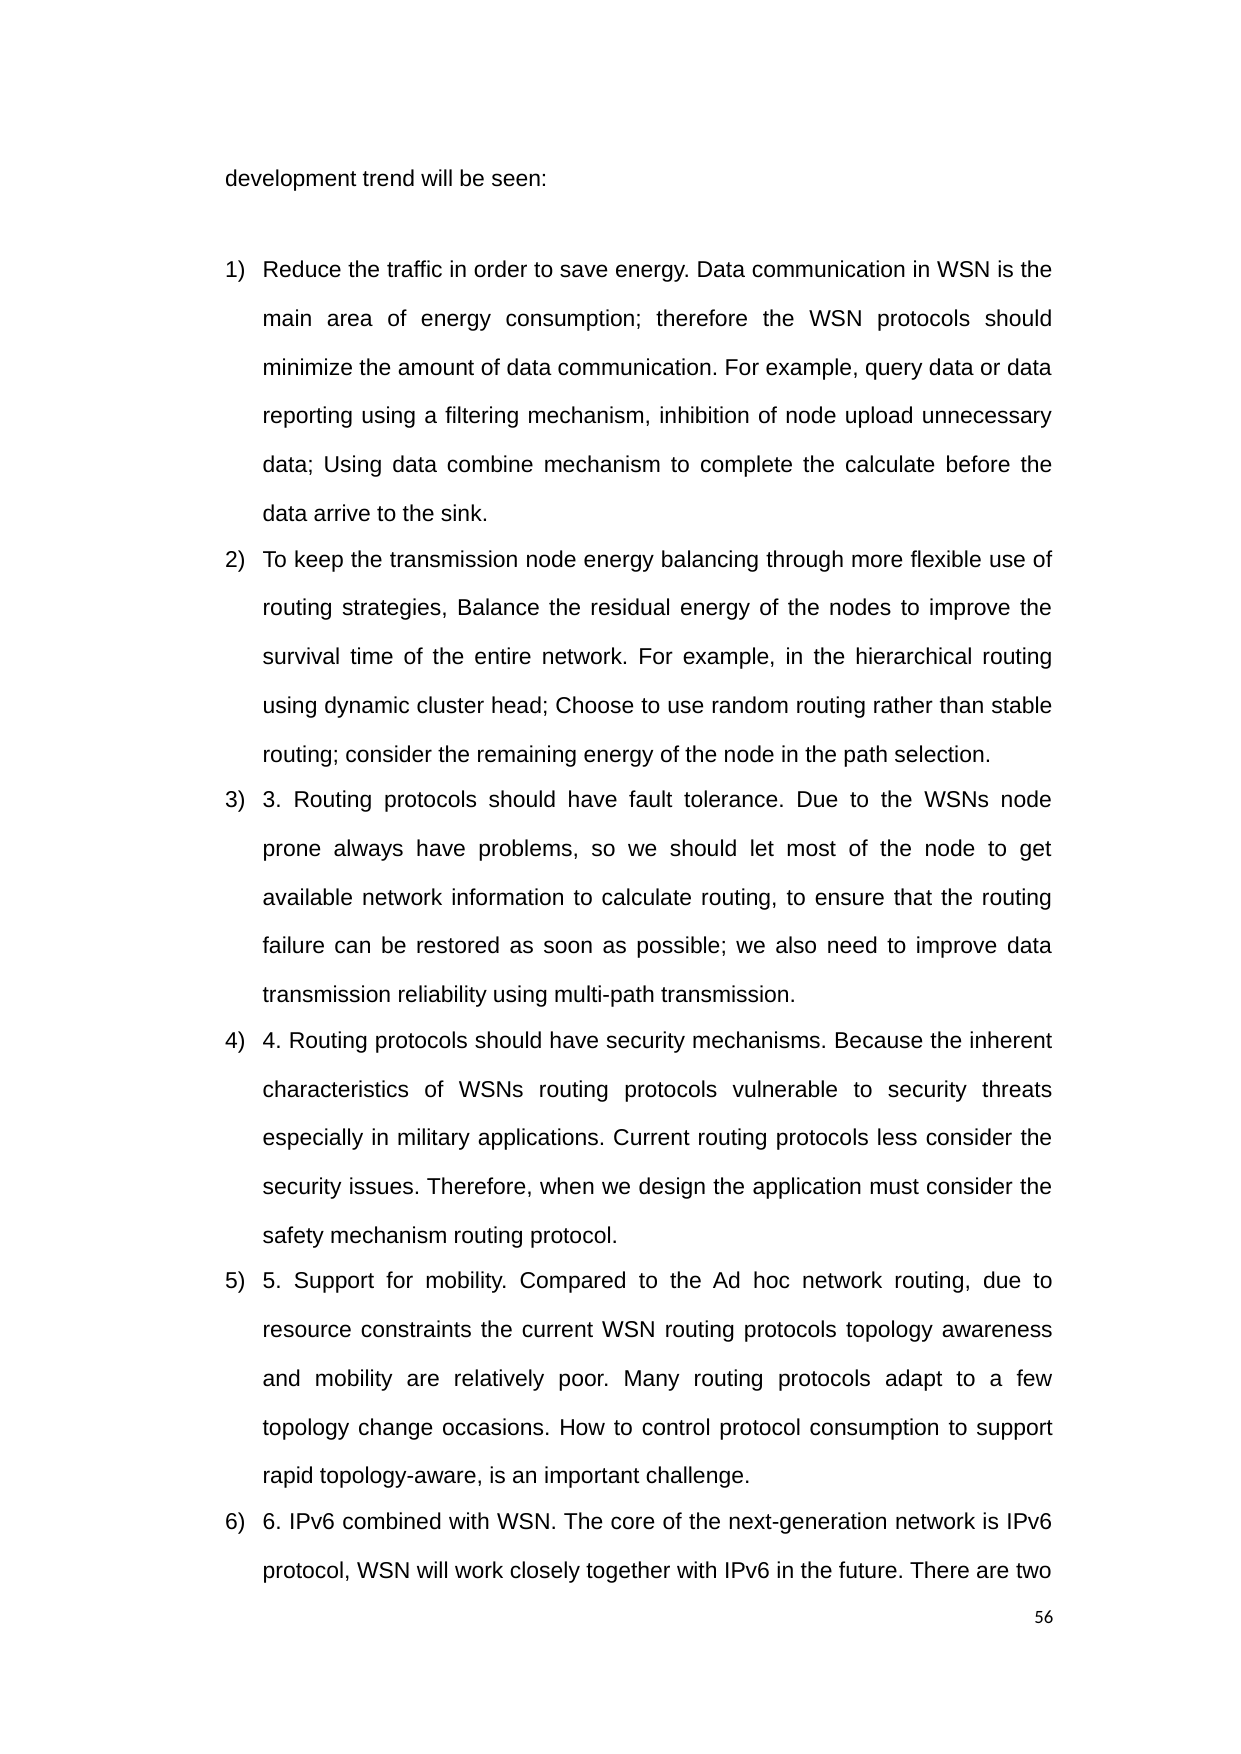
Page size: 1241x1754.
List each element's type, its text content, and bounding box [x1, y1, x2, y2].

list To keep the transmission node energy balancing through more flexible use of routing strategies, Balance the residual energy of the nodes to improve the survival time of the entire network. For example, in the hierarchical routing using dynamic cluster head; Choose to use random routing rather than stable routing; consider the remaining energy of the node in the path selection. [225, 543, 1053, 770]
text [225, 162, 1053, 194]
list 3. Routing protocols should have fault tolerance. Due to the WSNs node prone always have problems, so we should let most of the node to get available network information to calculate routing, to ensure that the routing failure can be restored as soon as possible; we also need to improve data transmission reliability using multi-path transmission. [225, 783, 1053, 1011]
list 4. Routing protocols should have security mechanisms. Because the inherent characteristics of WSNs routing protocols vulnerable to security threats especially in military applications. Current routing protocols less consider the security issues. Therefore, when we design the application must consider the safety mechanism routing protocol. [225, 1024, 1053, 1251]
list 5. Support for mobility. Compared to the Ad hoc network routing, due to resource constraints the current WSN routing protocols topology awareness and mobility are relatively poor. Many routing protocols adapt to a few topology change occasions. How to control protocol consumption to support rapid topology-aware, is an important challenge. [225, 1264, 1053, 1492]
list Reduce the traffic in order to save energy. Data communication in WSN is the main area of energy consumption; therefore the WSN protocols should minimize the amount of data communication. For example, query data or data reporting using a filtering mechanism, inhibition of node upload unnecessary data; Using data combine mechanism to complete the calculate before the data arrive to the sink. [225, 253, 1053, 529]
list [225, 1505, 1053, 1586]
